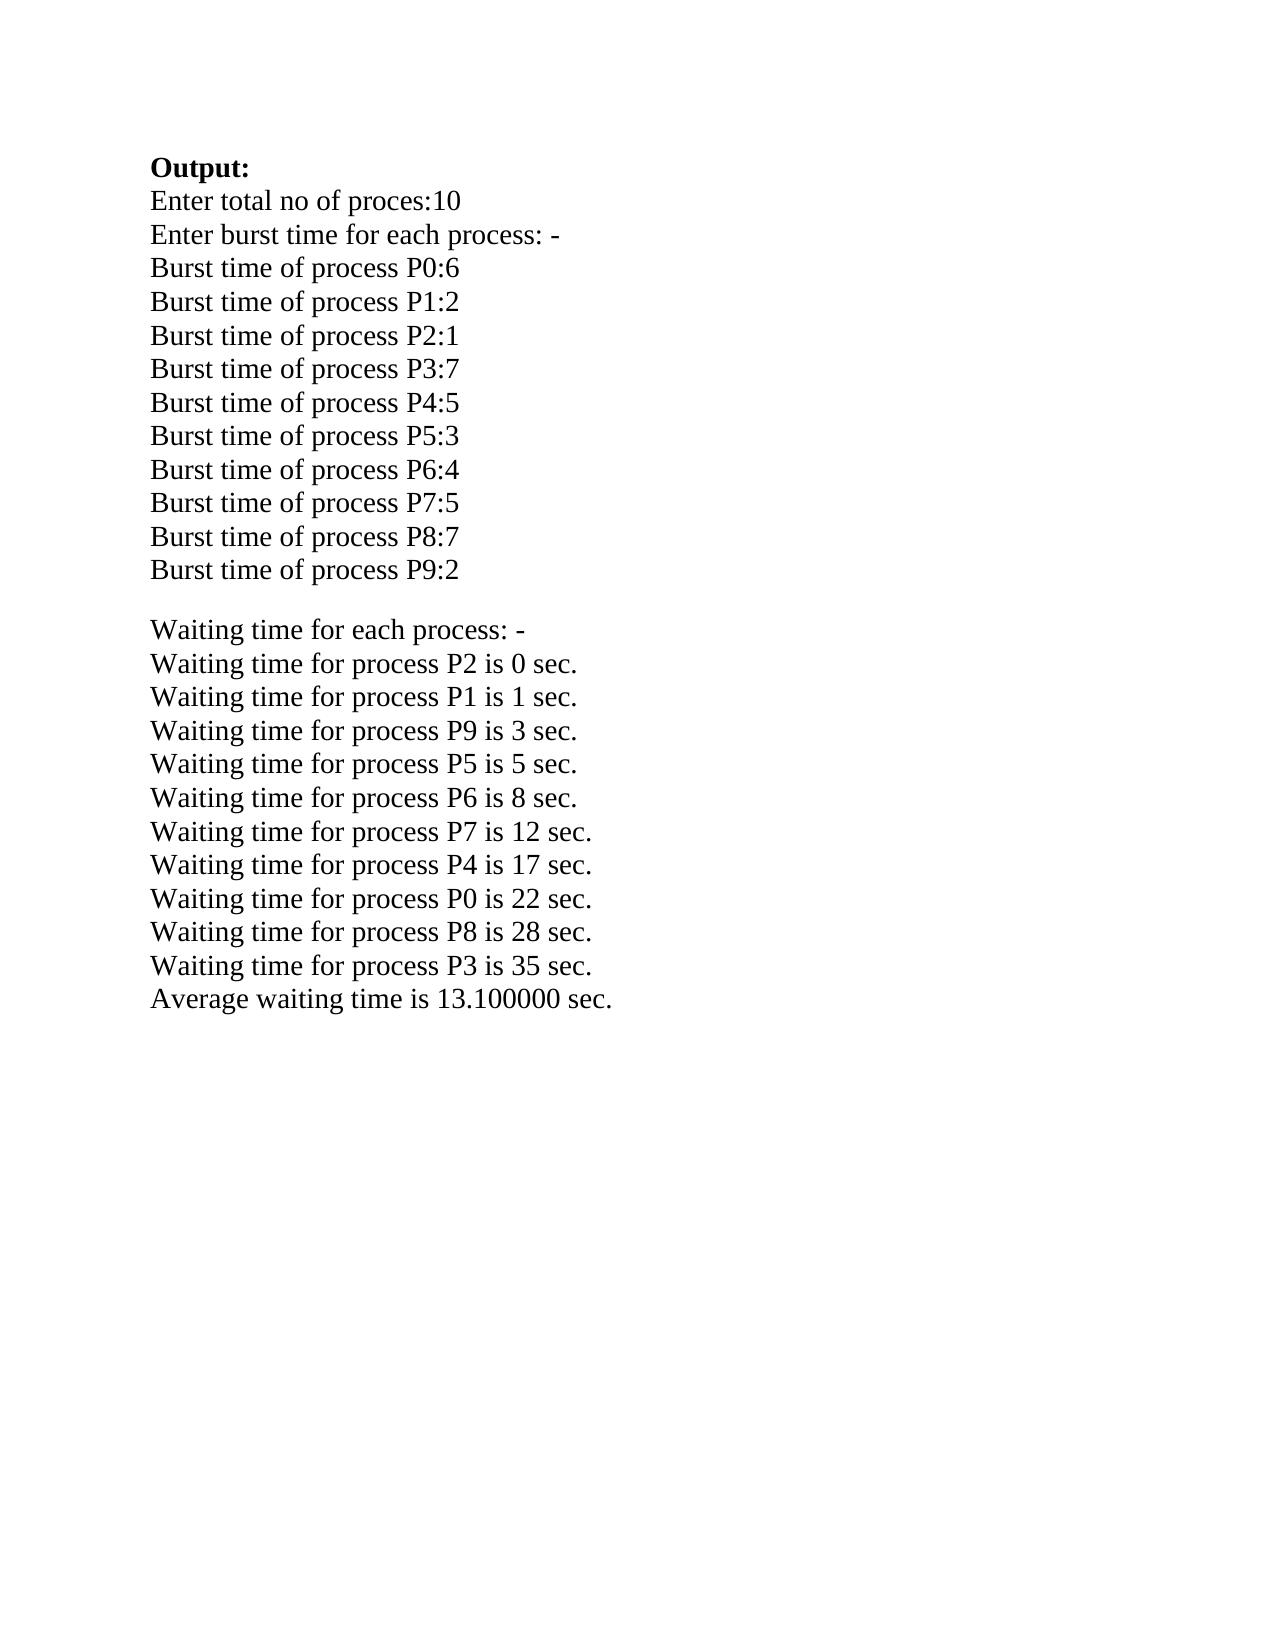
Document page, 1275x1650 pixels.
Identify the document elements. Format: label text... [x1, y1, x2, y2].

text Burst time of process P7:5 Burst time of process P8:7 [150, 485, 1125, 552]
text Average waiting time is 13.100000 sec. [150, 981, 1125, 1015]
text Waiting time for process P0 is 22 sec. [150, 881, 1125, 914]
text Waiting time for process P1 is 1 sec. [150, 679, 1125, 713]
text Waiting time for process P9 is 3 sec. [150, 713, 1125, 747]
text Burst time of process P0:6 Burst time of process P1:2 Burst time of process P2:1 Burst time of process P3:7 Burst time of process P4:5 [150, 251, 1125, 418]
text Enter total no of proces:10 Enter burst time for each process: - [150, 183, 1125, 251]
text Waiting time for process P5 is 5 sec. [150, 747, 1125, 780]
text Waiting time for process P8 is 28 sec. [150, 914, 1125, 948]
text Burst time of process P9:2 [150, 552, 1125, 586]
text Waiting time for process P4 is 17 sec. [150, 847, 1125, 881]
text Waiting time for each process: - [150, 586, 1125, 646]
text Burst time of process P5:3 [150, 418, 1125, 452]
text Output: [150, 150, 1125, 183]
text Waiting time for process P2 is 0 sec. [150, 646, 1125, 679]
text Waiting time for process P6 is 8 sec. [150, 780, 1125, 814]
text Burst time of process P6:4 [150, 452, 1125, 485]
text Waiting time for process P3 is 35 sec. [150, 948, 1125, 981]
text Waiting time for process P7 is 12 sec. [150, 814, 1125, 847]
